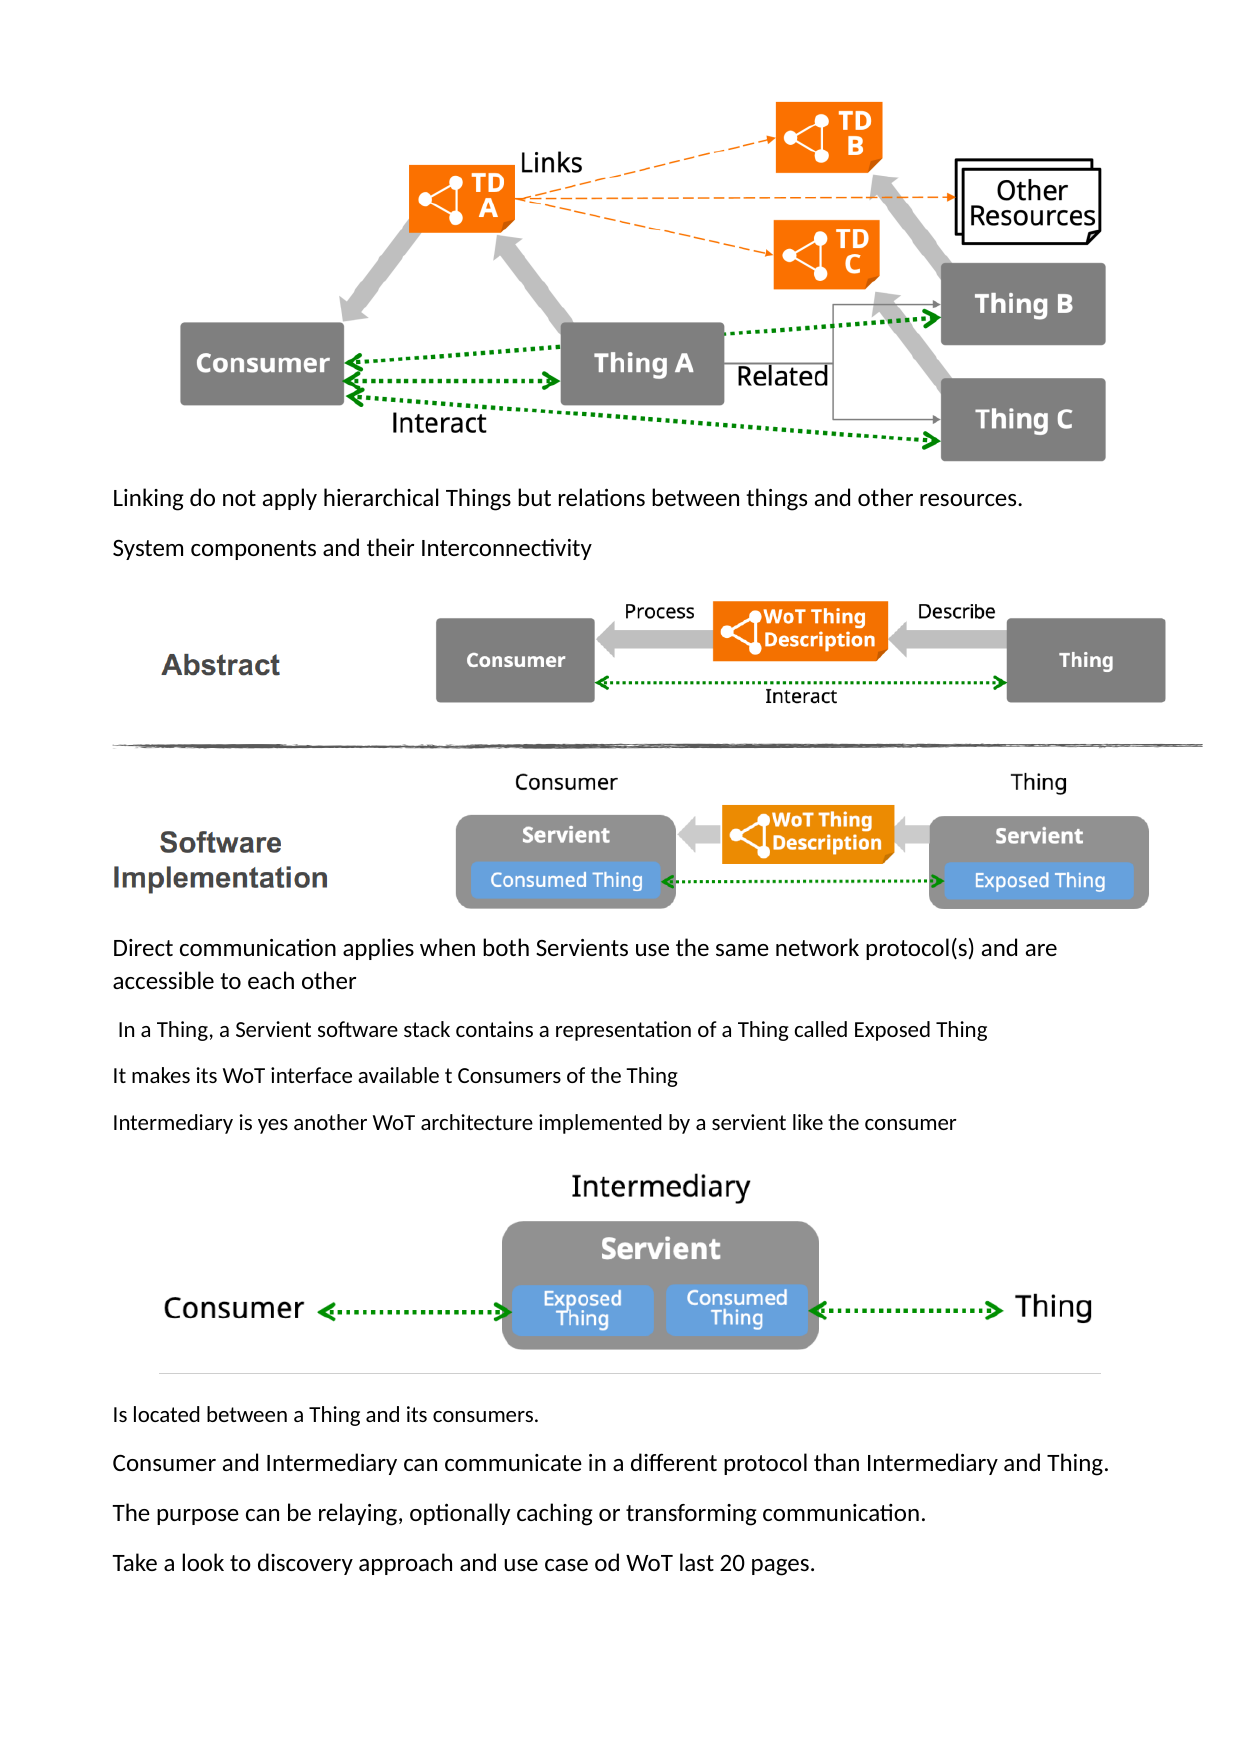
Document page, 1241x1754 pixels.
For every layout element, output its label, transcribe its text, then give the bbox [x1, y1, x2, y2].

text In a Thing, a Servient software stack contains a representation of a Thing called Exposed Thing [112, 1015, 1165, 1043]
text Consumer and Intermediary can communicate in a different protocol than Intermediary and Thing. [112, 1447, 1165, 1478]
text Linking do not apply hierarchical Things but relations between things and other resources. [112, 482, 1165, 513]
text Direct communication applies when both Servients use the same network protocol(s) and are accessible to each other [112, 932, 1165, 996]
text System components and their Interconnectivity [112, 532, 1165, 563]
text The purpose can be relaying, optionally caching or transforming communication. [112, 1497, 1165, 1528]
text It makes its WoT interface available t Consumers of the Thing [112, 1062, 1165, 1089]
text Intermediary is yes another WoT architecture implemented by a servient like the consumer [112, 1108, 1165, 1136]
text Is located between a Thing and its consumers. [112, 1401, 1165, 1429]
picture [112, 581, 1203, 914]
picture [112, 1155, 1203, 1382]
text Take a look to discovery approach and use case od WoT last 20 pages. [112, 1547, 1165, 1577]
picture [112, 75, 1203, 464]
